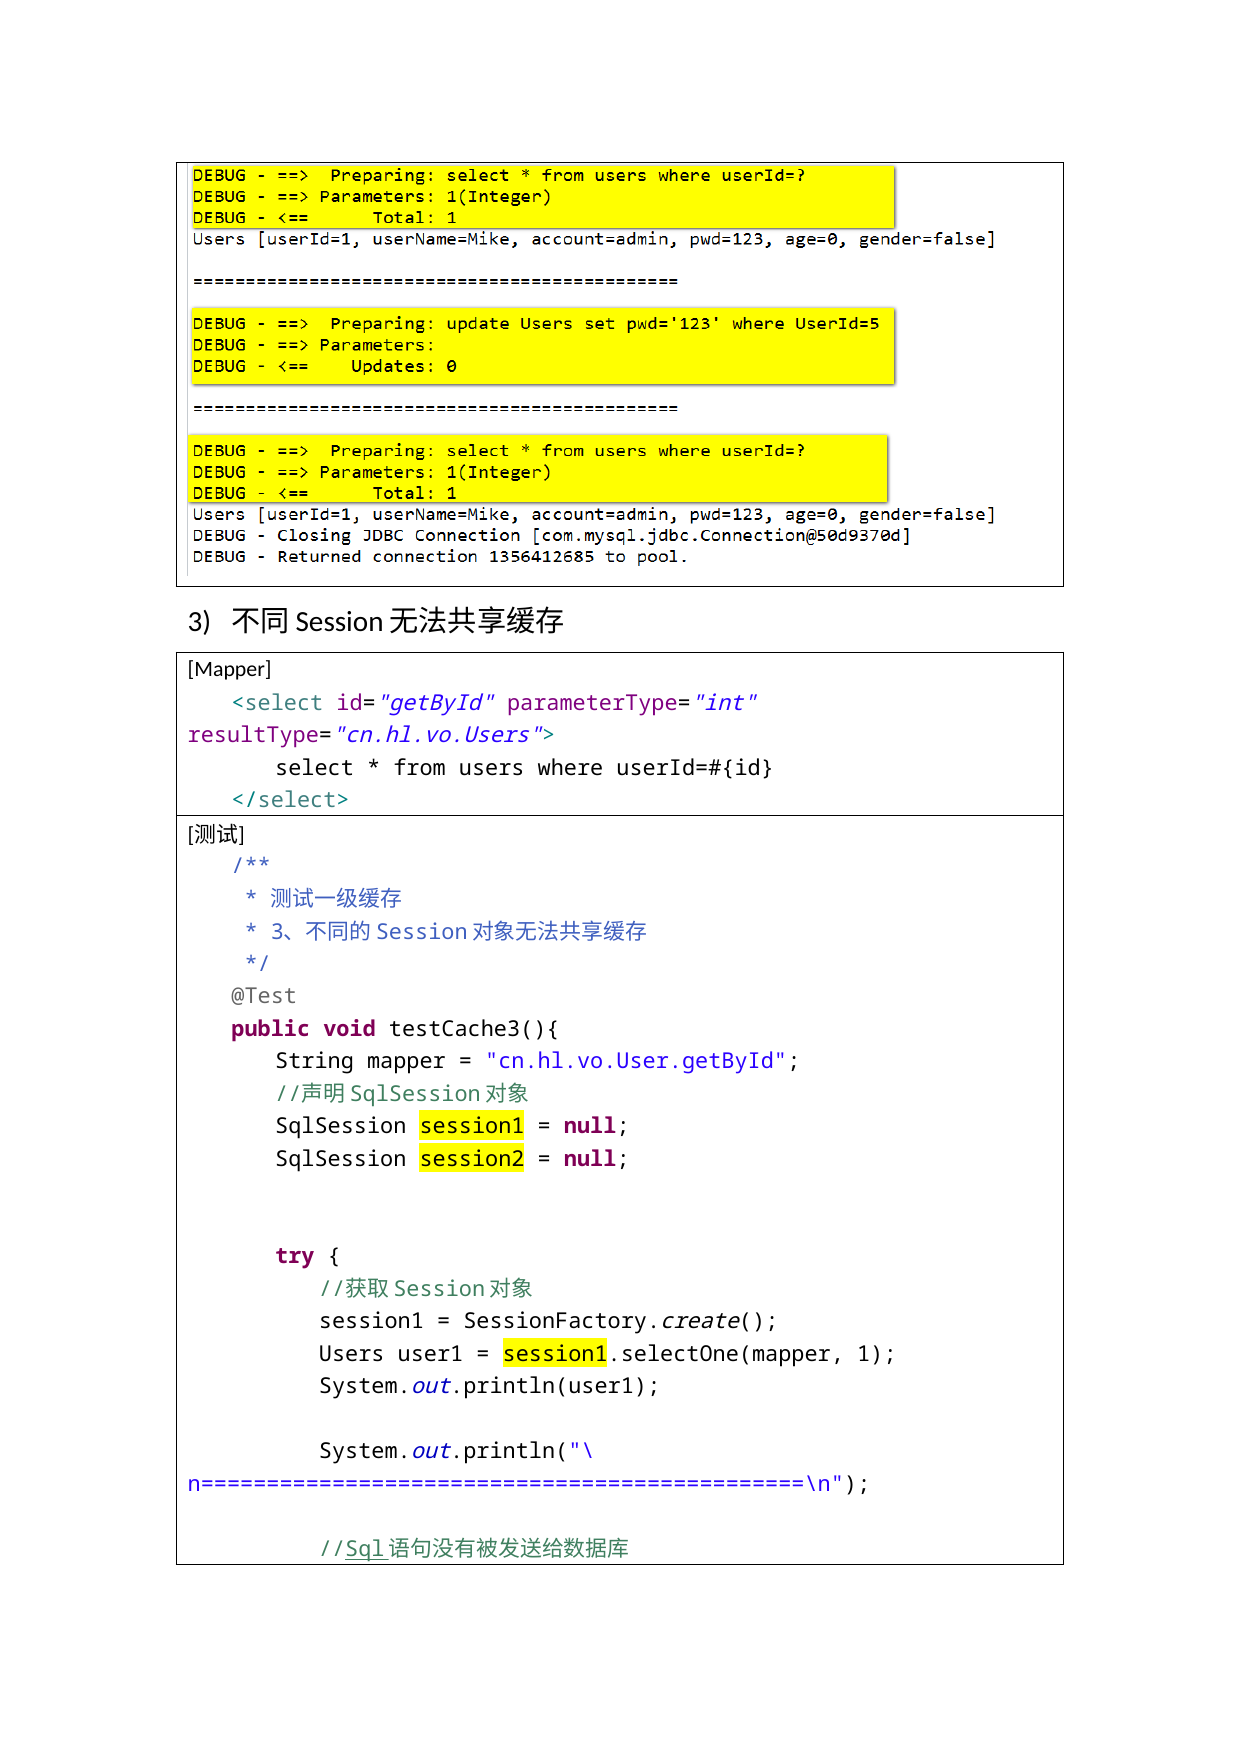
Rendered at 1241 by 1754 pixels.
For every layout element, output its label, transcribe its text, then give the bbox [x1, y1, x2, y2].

table_cell [效果] [177, 163, 1063, 586]
picture [187, 163, 1053, 576]
list 不同Session无法共享缓存 [187, 587, 1053, 652]
table_header [Mapper] <select id="getById" parameterType="int" resultType="cn.hl.vo.Users"> select * from users where userId=#{id} </select> [177, 653, 1063, 815]
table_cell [177, 816, 1063, 1564]
